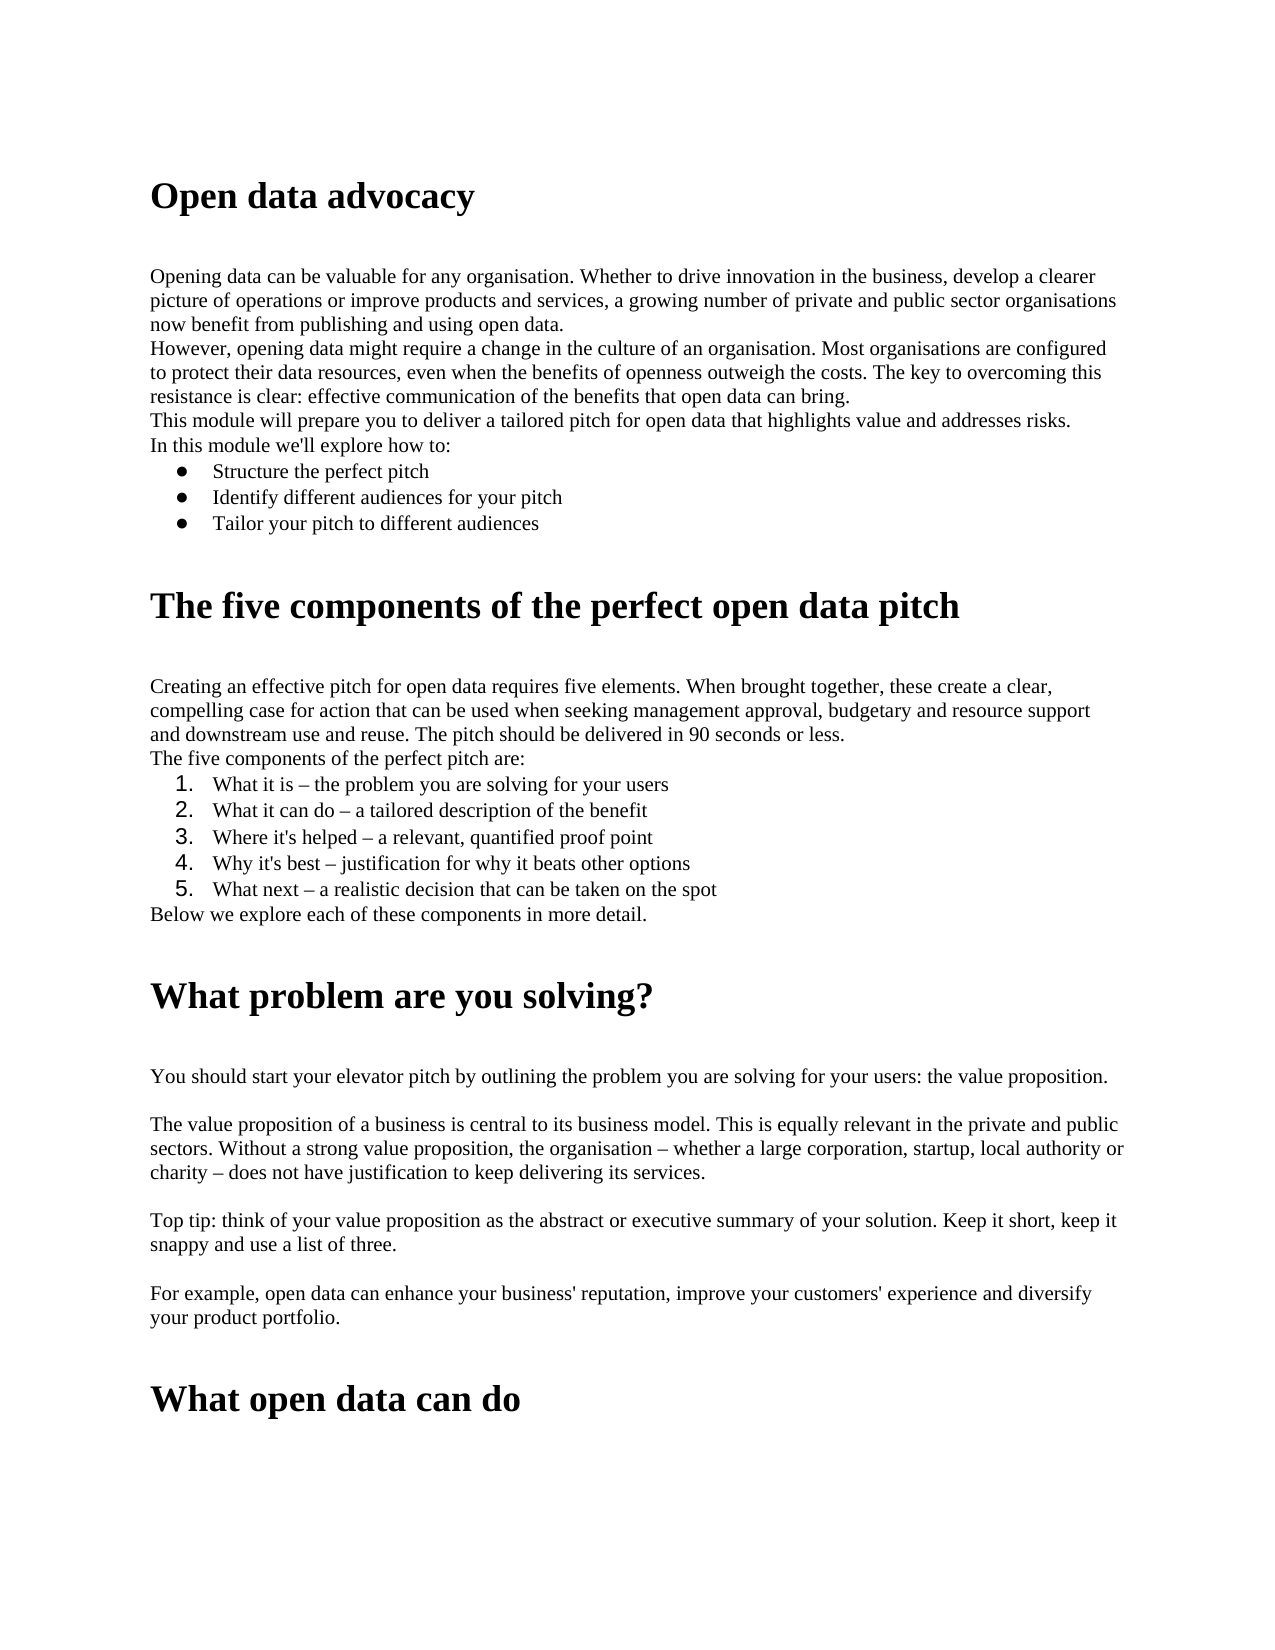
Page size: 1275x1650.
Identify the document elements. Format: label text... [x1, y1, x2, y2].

subtitle What problem are you solving? [150, 973, 1125, 1016]
list What it is – the problem you are solving for your users [175, 770, 1125, 796]
text Top tip: think of your value proposition as the abstract or executive summary of your solution. Keep it short, keep it snappy and use a list of three. [150, 1208, 1125, 1256]
text Creating an effective pitch for open data requires five elements. When brought together, these create a clear, compelling case for action that can be used when seeking management approval, budgetary and resource support and downstream use and reuse. The pitch should be delivered in 90 seconds or less. [150, 674, 1125, 746]
list Why it's best – justification for why it beats other options [175, 849, 1125, 875]
list What next – a realistic decision that can be taken on the spot [175, 875, 1125, 902]
list Structure the perfect pitch [175, 457, 1125, 483]
text Below we explore each of these components in more detail. [150, 902, 1125, 926]
list Where it's helped – a relevant, quantified proof point [175, 823, 1125, 849]
list Identify different audiences for your pitch [175, 483, 1125, 509]
subtitle Open data advocacy [150, 173, 1125, 217]
text You should start your elevator pitch by outlining the problem you are solving for your users: the value proposition. [150, 1064, 1125, 1088]
text This module will prepare you to deliver a tailored pitch for open data that highlights value and addresses risks. [150, 408, 1125, 432]
text For example, open data can enhance your business' reputation, improve your customers' experience and diversify your product portfolio. [150, 1281, 1125, 1329]
text The five components of the perfect pitch are: [150, 746, 1125, 770]
text In this module we'll explore how to: [150, 432, 1125, 457]
subtitle What open data can do [150, 1376, 1125, 1419]
list Tailor your pitch to different audiences [175, 509, 1125, 536]
list What it can do – a tailored description of the benefit [175, 796, 1125, 823]
text The value proposition of a business is central to its business model. This is equally relevant in the private and public sectors. Without a strong value proposition, the organisation – whether a large corporation, startup, local authority or charity – does not have justification to keep delivering its services. [150, 1112, 1125, 1184]
text However, opening data might require a change in the culture of an organisation. Most organisations are configured to protect their data resources, even when the benefits of openness outweigh the costs. The key to overcoming this resistance is clear: effective communication of the benefits that open data can bring. [150, 336, 1125, 408]
text Opening data can be valuable for any organisation. Whether to drive innovation in the business, develop a clearer picture of operations or improve products and services, a growing number of private and public sector organisations now benefit from publishing and using open data. [150, 264, 1125, 336]
subtitle The five components of the perfect open data pitch [150, 583, 1125, 626]
